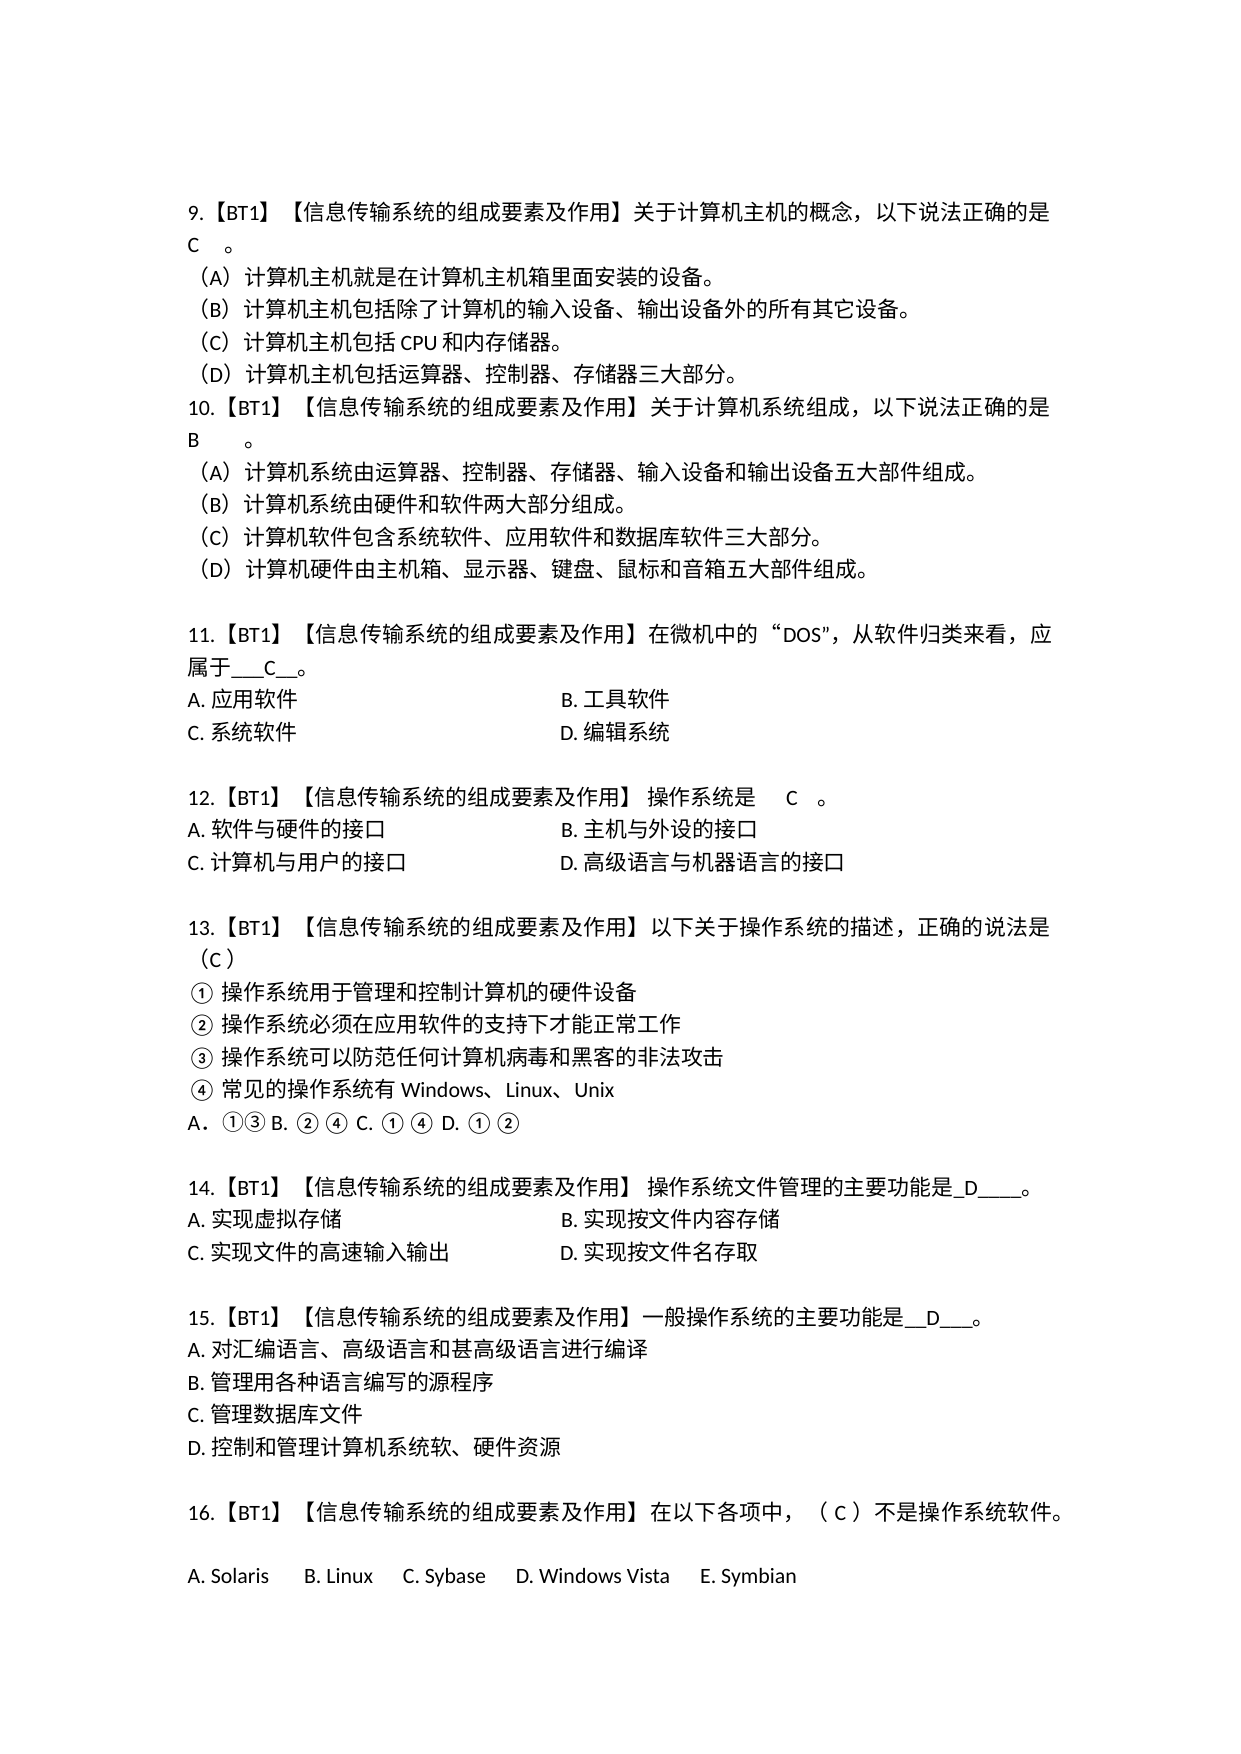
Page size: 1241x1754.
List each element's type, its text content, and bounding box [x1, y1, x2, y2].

text A. 软件与硬件的接口 B. 主机与外设的接口 [187, 812, 1053, 844]
text A. Solaris B. Linux C. Sybase D. Windows Vista E. Symbian [187, 1559, 1053, 1592]
text （A）计算机主机就是在计算机主机箱里面安装的设备。 [187, 259, 1053, 292]
text A. 实现虚拟存储 B. 实现按文件内容存储 [187, 1202, 1053, 1234]
text ③ 操作系统可以防范任何计算机病毒和黑客的非法攻击 [187, 1039, 1053, 1072]
text 10.【BT1】【信息传输系统的组成要素及作用】关于计算机系统组成，以下说法正确的是 B 。 [187, 389, 1053, 454]
text 11.【BT1】【信息传输系统的组成要素及作用】在微机中的“DOS”，从软件归类来看，应属于___C__。 [187, 617, 1053, 682]
text A. 应用软件 B. 工具软件 [187, 682, 1053, 714]
text ② 操作系统必须在应用软件的支持下才能正常工作 [187, 1007, 1053, 1039]
text ① 操作系统用于管理和控制计算机的硬件设备 [187, 974, 1053, 1007]
text （B）计算机系统由硬件和软件两大部分组成。 [187, 487, 1053, 519]
text （C）计算机软件包含系统软件、应用软件和数据库软件三大部分。 [187, 519, 1053, 552]
text D. 控制和管理计算机系统软、硬件资源 [187, 1429, 1053, 1462]
text （C）计算机主机包括CPU和内存储器。 [187, 324, 1053, 357]
text A．①③ B. ②④ C. ①④ D. ①② [187, 1104, 1053, 1137]
text 13.【BT1】【信息传输系统的组成要素及作用】以下关于操作系统的描述，正确的说法是（C ） [187, 909, 1053, 974]
text A. 对汇编语言、高级语言和甚高级语言进行编译 [187, 1332, 1053, 1364]
text C. 管理数据库文件 [187, 1397, 1053, 1429]
text 12.【BT1】【信息传输系统的组成要素及作用】 操作系统是 C 。 [187, 779, 1053, 812]
text 14.【BT1】【信息传输系统的组成要素及作用】 操作系统文件管理的主要功能是_D____。 [187, 1169, 1053, 1202]
text C. 实现文件的高速输入输出 D. 实现按文件名存取 [187, 1234, 1053, 1267]
text （D）计算机硬件由主机箱、显示器、键盘、鼠标和音箱五大部件组成。 [187, 552, 1053, 584]
text C. 计算机与用户的接口 D. 高级语言与机器语言的接口 [187, 844, 1053, 877]
text ④ 常见的操作系统有Windows、Linux、Unix [187, 1072, 1053, 1104]
text （B）计算机主机包括除了计算机的输入设备、输出设备外的所有其它设备。 [187, 292, 1053, 324]
text （A）计算机系统由运算器、控制器、存储器、输入设备和输出设备五大部件组成。 [187, 454, 1053, 487]
text C. 系统软件 D. 编辑系统 [187, 714, 1053, 747]
text B. 管理用各种语言编写的源程序 [187, 1364, 1053, 1397]
text 16.【BT1】【信息传输系统的组成要素及作用】在以下各项中，（ C ）不是操作系统软件。 [187, 1494, 1053, 1559]
text 9.【BT1】【信息传输系统的组成要素及作用】关于计算机主机的概念，以下说法正确的是 C 。 [187, 194, 1053, 259]
text （D）计算机主机包括运算器、控制器、存储器三大部分。 [187, 357, 1053, 389]
text 15.【BT1】【信息传输系统的组成要素及作用】一般操作系统的主要功能是__D___。 [187, 1299, 1053, 1332]
